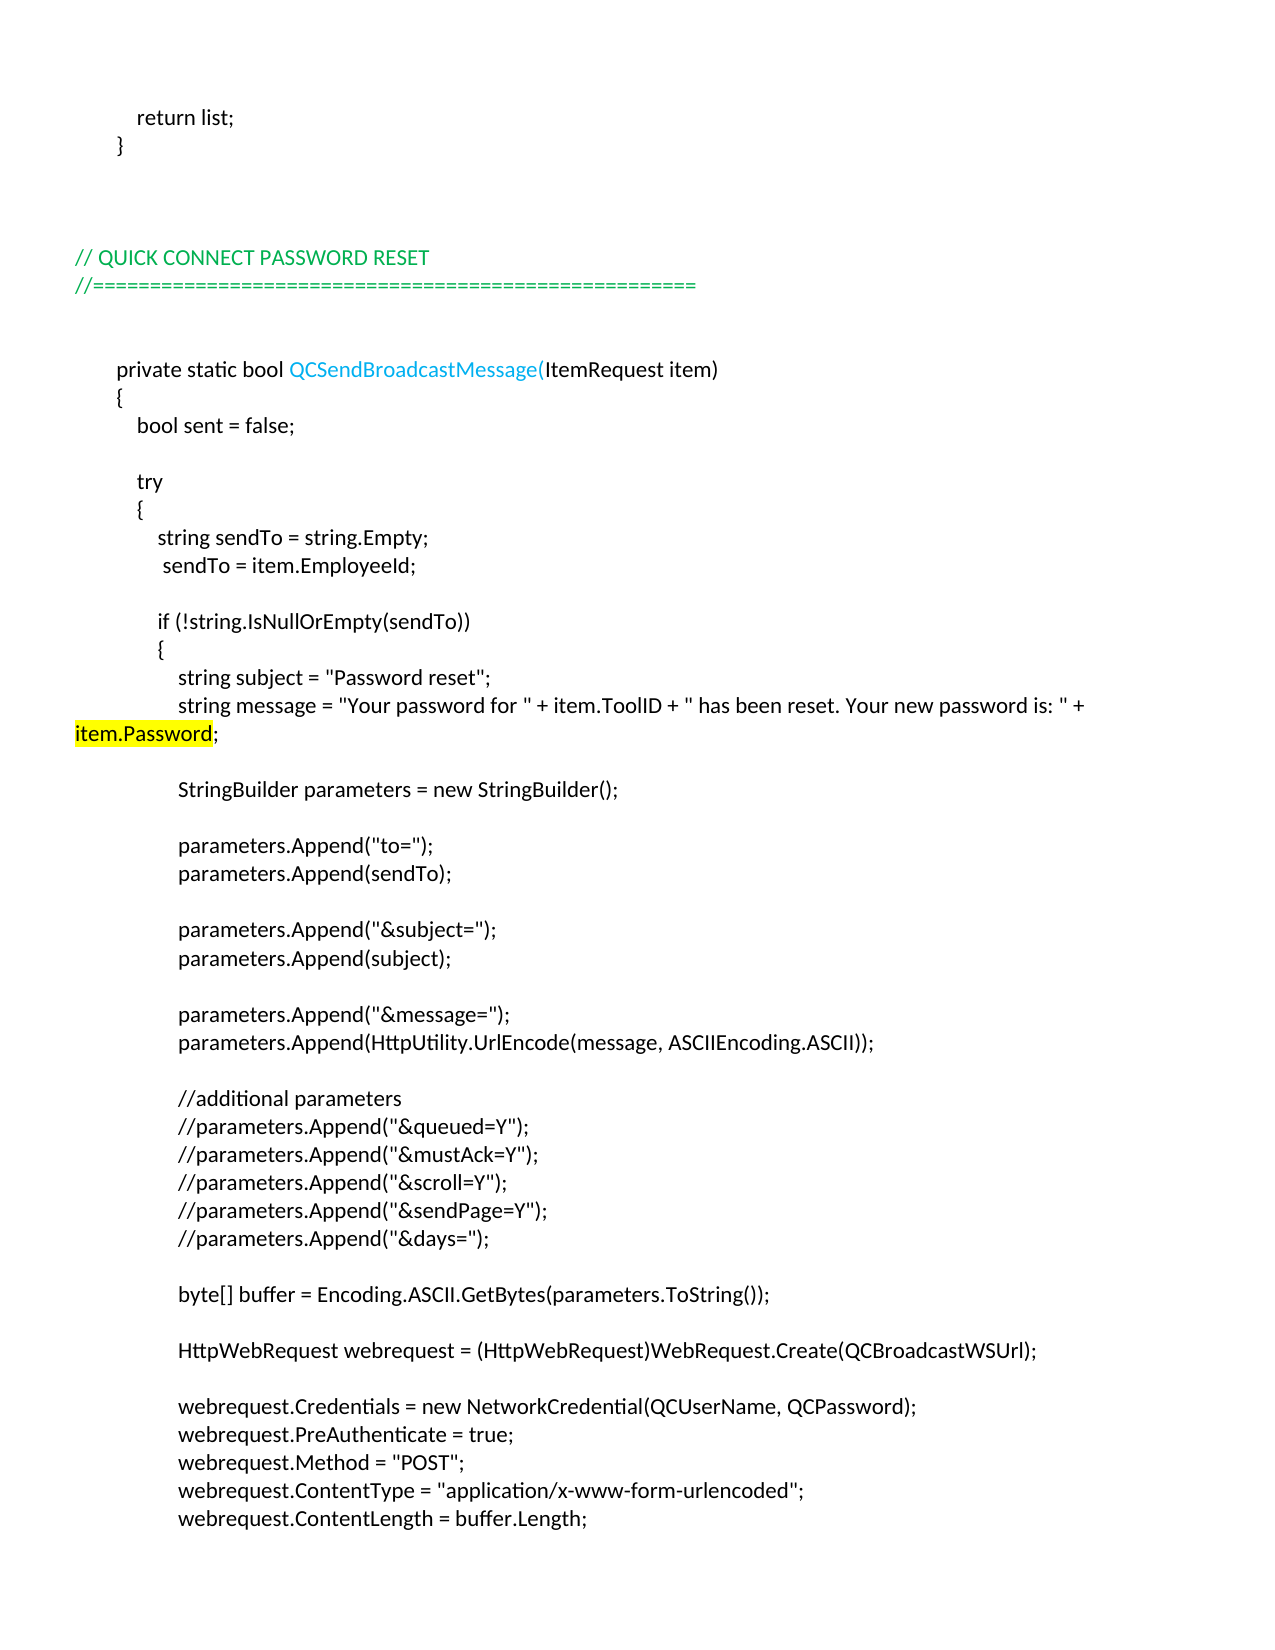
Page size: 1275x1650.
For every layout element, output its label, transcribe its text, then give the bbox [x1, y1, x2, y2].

text //parameters.Append("&mustAck=Y"); [75, 1140, 1200, 1168]
text webrequest.PreAuthenticate = true; [75, 1420, 1200, 1448]
text parameters.Append("to="); [75, 832, 1200, 859]
text parameters.Append(subject); [75, 944, 1200, 972]
text string sendTo = string.Empty; [75, 523, 1200, 551]
text } [75, 131, 1200, 159]
text //additional parameters [75, 1084, 1200, 1112]
text string message = "Your password for " + item.ToolID + " has been reset. Your new password is: " + item.Password; [75, 691, 1200, 747]
text webrequest.Method = "POST"; [75, 1448, 1200, 1476]
text { [75, 495, 1200, 523]
text //parameters.Append("&days="); [75, 1224, 1200, 1252]
text StringBuilder parameters = new StringBuilder(); [75, 776, 1200, 803]
text webrequest.Credentials = new NetworkCredential(QCUserName, QCPassword); [75, 1392, 1200, 1420]
text parameters.Append(sendTo); [75, 859, 1200, 888]
text parameters.Append("&subject="); [75, 916, 1200, 944]
text bool sent = false; [75, 411, 1200, 439]
text webrequest.ContentType = "application/x-www-form-urlencoded"; [75, 1476, 1200, 1504]
text HttpWebRequest webrequest = (HttpWebRequest)WebRequest.Create(QCBroadcastWSUrl); [75, 1336, 1200, 1364]
text string subject = "Password reset"; [75, 663, 1200, 691]
text return list; [75, 103, 1200, 131]
text //parameters.Append("&sendPage=Y"); [75, 1196, 1200, 1224]
text { [75, 383, 1200, 411]
text parameters.Append("&message="); [75, 1000, 1200, 1028]
text private static bool QCSendBroadcastMessage(ItemRequest item) [75, 355, 1200, 383]
text if (!string.IsNullOrEmpty(sendTo)) [75, 607, 1200, 635]
text //parameters.Append("&queued=Y"); [75, 1112, 1200, 1140]
text parameters.Append(HttpUtility.UrlEncode(message, ASCIIEncoding.ASCII)); [75, 1028, 1200, 1056]
text // QUICK CONNECT PASSWORD RESET [75, 243, 1200, 271]
text //parameters.Append("&scroll=Y"); [75, 1168, 1200, 1196]
text byte[] buffer = Encoding.ASCII.GetBytes(parameters.ToString()); [75, 1280, 1200, 1308]
text { [75, 635, 1200, 663]
text webrequest.ContentLength = buffer.Length; [75, 1504, 1200, 1532]
text try [75, 467, 1200, 495]
text //===================================================== [75, 271, 1200, 299]
text sendTo = item.EmployeeId; [75, 551, 1200, 579]
